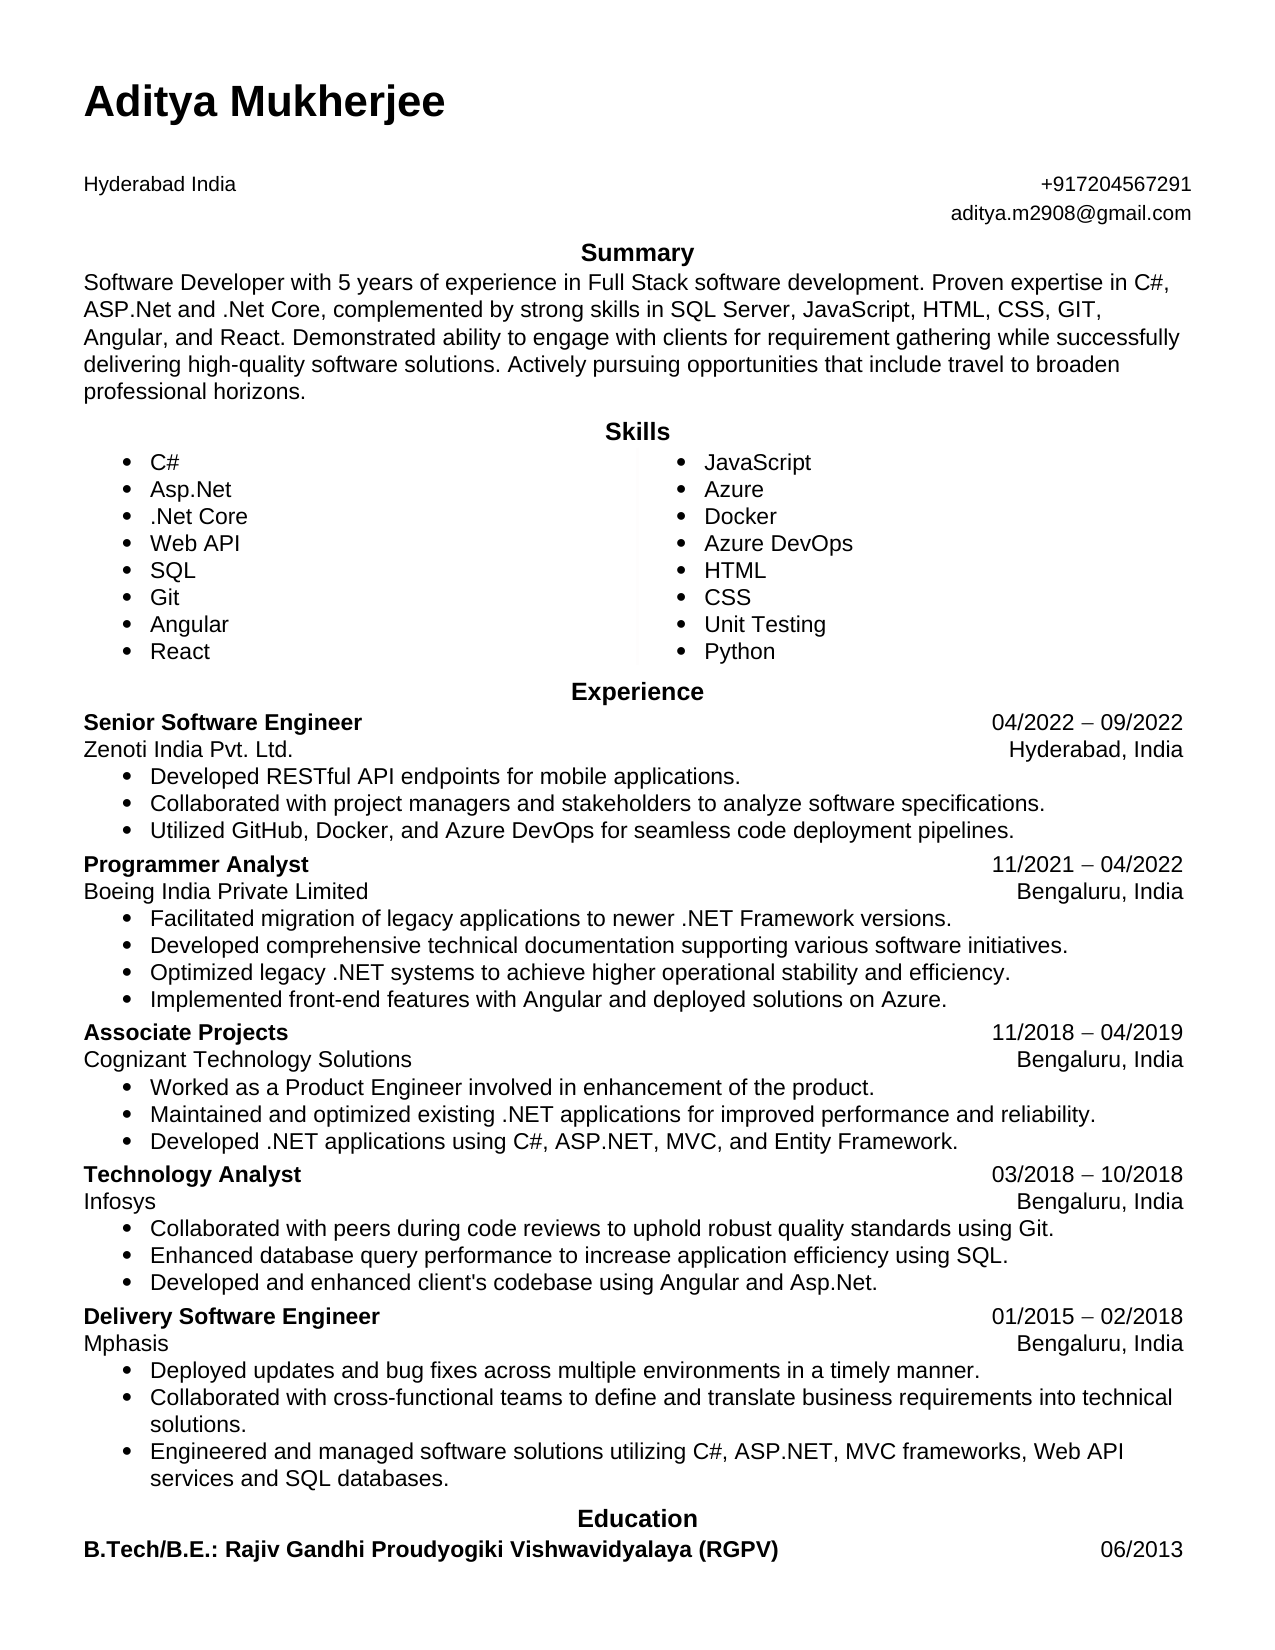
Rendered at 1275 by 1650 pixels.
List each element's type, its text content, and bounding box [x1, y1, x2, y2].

list Enhanced database query performance to increase application efficiency using SQL. [117, 1242, 1192, 1269]
text Boeing India Private Limited Bengaluru, India [83, 877, 1192, 904]
list Developed .NET applications using C#, ASP.NET, MVC, and Entity Framework. [117, 1127, 1192, 1154]
text Technology Analyst 03/2018 － 10/2018 [83, 1160, 1192, 1187]
text Programmer Analyst 11/2021 － 04/2022 [83, 850, 1192, 877]
list Collaborated with cross-functional teams to define and translate business requirements into technical solutions. [117, 1383, 1192, 1437]
title Education [83, 1504, 1192, 1533]
list Collaborated with project managers and stakeholders to analyze software specifications. [117, 789, 1192, 817]
list Maintained and optimized existing .NET applications for improved performance and reliability. [117, 1100, 1192, 1127]
list Developed comprehensive technical documentation supporting various software initiatives. [117, 931, 1192, 958]
text Delivery Software Engineer 01/2015 － 02/2018 [83, 1302, 1192, 1329]
list Facilitated migration of legacy applications to newer .NET Framework versions. [117, 904, 1192, 931]
table_header +917204567291 aditya.m2908@gmail.com [527, 154, 1192, 225]
table_header JavaScript Azure Docker Azure DevOps HTML CSS Unit Testing Python [639, 448, 1192, 664]
list Collaborated with peers during code reviews to uphold robust quality standards using Git. [117, 1214, 1192, 1242]
text Infosys Bengaluru, India [83, 1187, 1192, 1214]
text Senior Software Engineer 04/2022 － 09/2022 [83, 708, 1192, 735]
list Deployed updates and bug fixes across multiple environments in a timely manner. [117, 1356, 1192, 1383]
text Software Developer with 5 years of experience in Full Stack software development. Proven expertise in C#, ASP.Net and .Net Core, complemented by strong skills in SQL Server, JavaScript, HTML, CSS, GIT, Angular, and React. Demonstrated ability to engage with clients for requirement gathering while successfully delivering high-quality software solutions. Actively pursuing opportunities that include travel to broaden professional horizons. [83, 269, 1192, 404]
list Engineered and managed software solutions utilizing C#, ASP.NET, MVC frameworks, Web API services and SQL databases. [117, 1437, 1192, 1492]
text Cognizant Technology Solutions Bengaluru, India [83, 1046, 1192, 1073]
title Summary [83, 237, 1192, 267]
list Utilized GitHub, Docker, and Azure DevOps for seamless code deployment pipelines. [117, 817, 1192, 844]
list Implemented front-end features with Angular and deployed solutions on Azure. [117, 985, 1192, 1012]
title Experience [83, 677, 1192, 706]
list Developed RESTful API endpoints for mobile applications. [117, 762, 1192, 789]
table_header Hyderabad India [83, 154, 527, 225]
title Skills [83, 417, 1192, 446]
list Worked as a Product Engineer involved in enhancement of the product. [117, 1073, 1192, 1100]
list Developed and enhanced client's codebase using Angular and Asp.Net. [117, 1269, 1192, 1296]
table_header C# Asp.Net .Net Core Web API SQL Git Angular React [83, 448, 636, 664]
text Aditya Mukherjee [83, 75, 1192, 125]
text Mphasis Bengaluru, India [83, 1329, 1192, 1356]
text B.Tech/B.E.: Rajiv Gandhi Proudyogiki Vishwavidyalaya (RGPV) 06/2013 [83, 1535, 1192, 1562]
text Associate Projects 11/2018 － 04/2019 [83, 1019, 1192, 1046]
list Optimized legacy .NET systems to achieve higher operational stability and efficiency. [117, 958, 1192, 985]
text Zenoti India Pvt. Ltd. Hyderabad, India [83, 735, 1192, 762]
